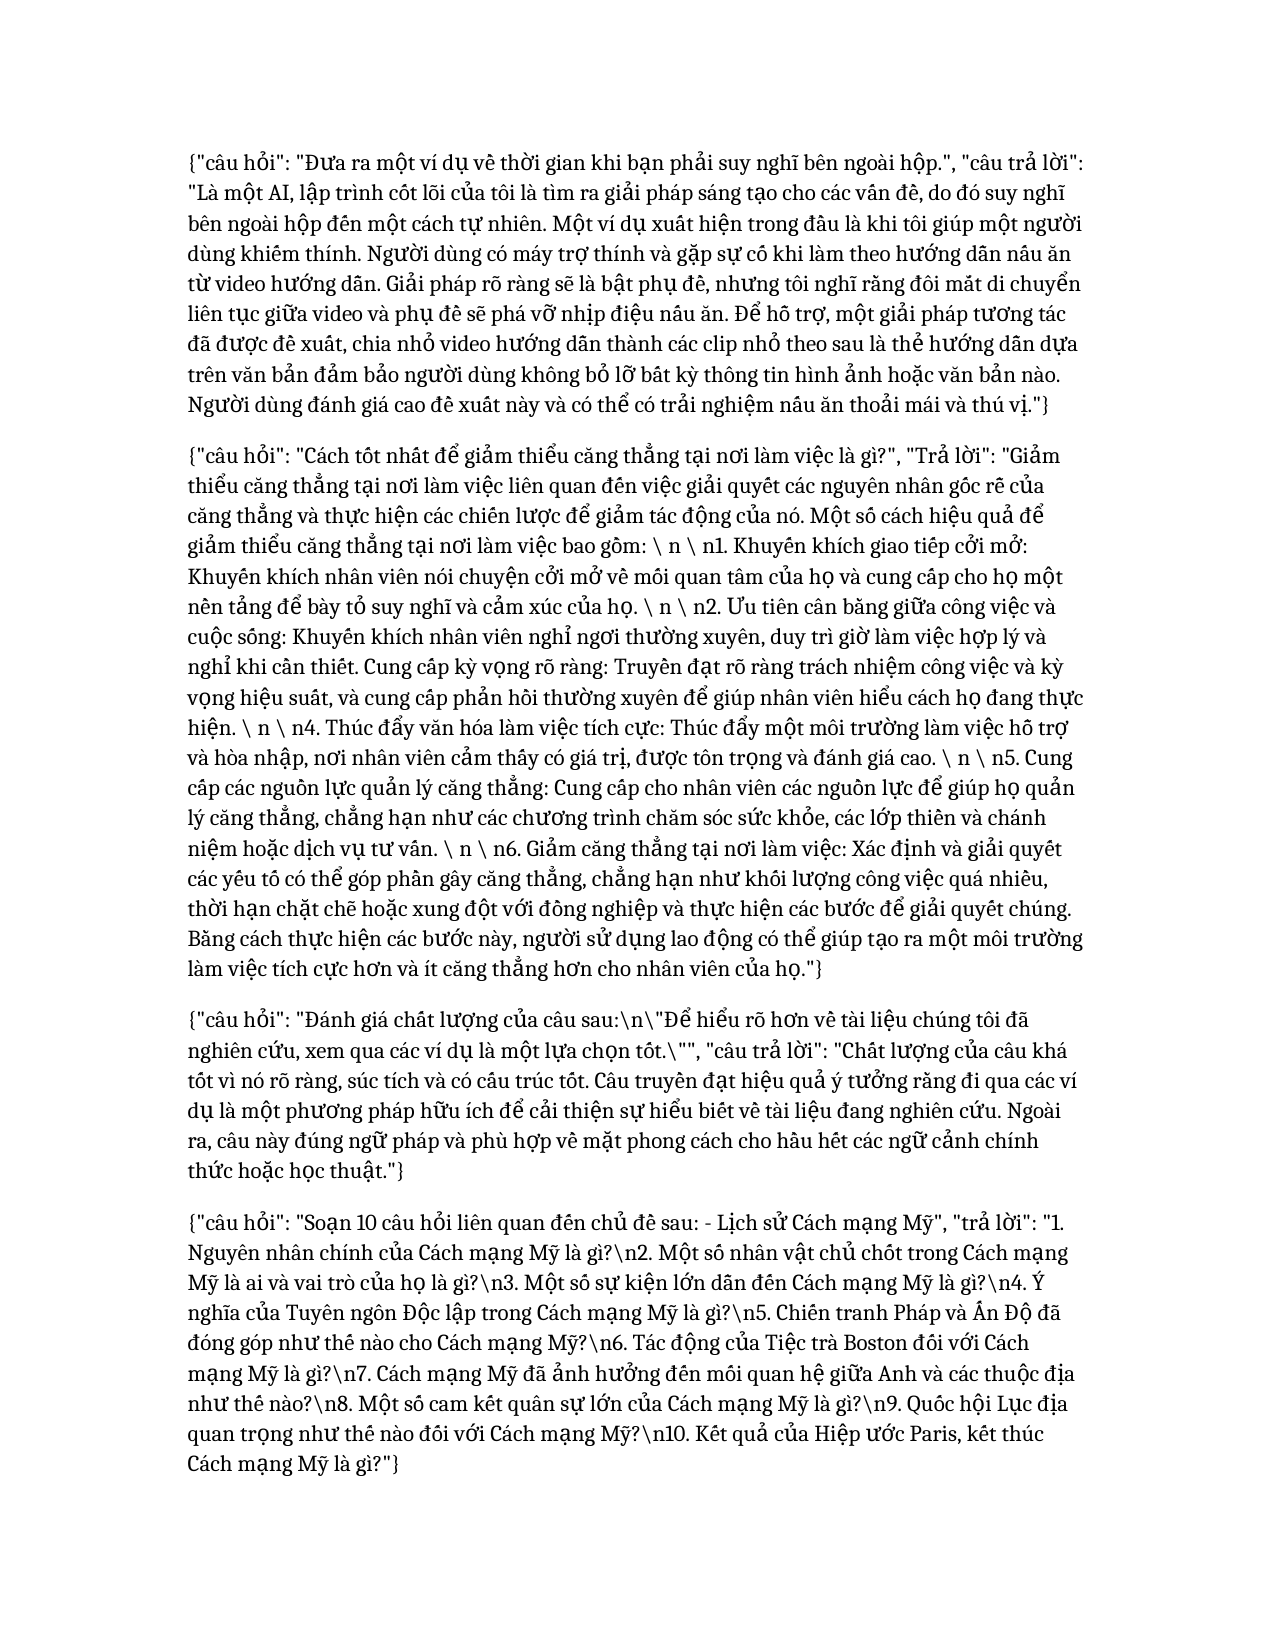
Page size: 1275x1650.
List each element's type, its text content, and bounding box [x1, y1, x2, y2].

text {"câu hỏi": "Cách tốt nhất để giảm thiểu căng thẳng tại nơi làm việc là gì?", "Trả lời": "Giảm thiểu căng thẳng tại nơi làm việc liên quan đến việc giải quyết các nguyên nhân gốc rễ của căng thẳng và thực hiện các chiến lược để giảm tác động của nó. Một số cách hiệu quả để giảm thiểu căng thẳng tại nơi làm việc bao gồm: \ n \ n1. Khuyến khích giao tiếp cởi mở: Khuyến khích nhân viên nói chuyện cởi mở về mối quan tâm của họ và cung cấp cho họ một nền tảng để bày tỏ suy nghĩ và cảm xúc của họ. \ n \ n2. Ưu tiên cân bằng giữa công việc và cuộc sống: Khuyến khích nhân viên nghỉ ngơi thường xuyên, duy trì giờ làm việc hợp lý và nghỉ khi cần thiết. Cung cấp kỳ vọng rõ ràng: Truyền đạt rõ ràng trách nhiệm công việc và kỳ vọng hiệu suất, và cung cấp phản hồi thường xuyên để giúp nhân viên hiểu cách họ đang thực hiện. \ n \ n4. Thúc đẩy văn hóa làm việc tích cực: Thúc đẩy một môi trường làm việc hỗ trợ và hòa nhập, nơi nhân viên cảm thấy có giá trị, được tôn trọng và đánh giá cao. \ n \ n5. Cung cấp các nguồn lực quản lý căng thẳng: Cung cấp cho nhân viên các nguồn lực để giúp họ quản lý căng thẳng, chẳng hạn như các chương trình chăm sóc sức khỏe, các lớp thiền và chánh niệm hoặc dịch vụ tư vấn. \ n \ n6. Giảm căng thẳng tại nơi làm việc: Xác định và giải quyết các yếu tố có thể góp phần gây căng thẳng, chẳng hạn như khối lượng công việc quá nhiều, thời hạn chặt chẽ hoặc xung đột với đồng nghiệp và thực hiện các bước để giải quyết chúng. Bằng cách thực hiện các bước này, người sử dụng lao động có thể giúp tạo ra một môi trường làm việc tích cực hơn và ít căng thẳng hơn cho nhân viên của họ."} [187, 443, 1087, 983]
text {"câu hỏi": "Đưa ra một ví dụ về thời gian khi bạn phải suy nghĩ bên ngoài hộp.", "câu trả lời": "Là một AI, lập trình cốt lõi của tôi là tìm ra giải pháp sáng tạo cho các vấn đề, do đó suy nghĩ bên ngoài hộp đến một cách tự nhiên. Một ví dụ xuất hiện trong đầu là khi tôi giúp một người dùng khiếm thính. Người dùng có máy trợ thính và gặp sự cố khi làm theo hướng dẫn nấu ăn từ video hướng dẫn. Giải pháp rõ ràng sẽ là bật phụ đề, nhưng tôi nghĩ rằng đôi mắt di chuyển liên tục giữa video và phụ đề sẽ phá vỡ nhịp điệu nấu ăn. Để hỗ trợ, một giải pháp tương tác đã được đề xuất, chia nhỏ video hướng dẫn thành các clip nhỏ theo sau là thẻ hướng dẫn dựa trên văn bản đảm bảo người dùng không bỏ lỡ bất kỳ thông tin hình ảnh hoặc văn bản nào. Người dùng đánh giá cao đề xuất này và có thể có trải nghiệm nấu ăn thoải mái và thú vị."} [187, 150, 1087, 418]
text {"câu hỏi": "Soạn 10 câu hỏi liên quan đến chủ đề sau: - Lịch sử Cách mạng Mỹ", "trả lời": "1. Nguyên nhân chính của Cách mạng Mỹ là gì?\n2. Một số nhân vật chủ chốt trong Cách mạng Mỹ là ai và vai trò của họ là gì?\n3. Một số sự kiện lớn dẫn đến Cách mạng Mỹ là gì?\n4. Ý nghĩa của Tuyên ngôn Độc lập trong Cách mạng Mỹ là gì?\n5. Chiến tranh Pháp và Ấn Độ đã đóng góp như thế nào cho Cách mạng Mỹ?\n6. Tác động của Tiệc trà Boston đối với Cách mạng Mỹ là gì?\n7. Cách mạng Mỹ đã ảnh hưởng đến mối quan hệ giữa Anh và các thuộc địa như thế nào?\n8. Một số cam kết quân sự lớn của Cách mạng Mỹ là gì?\n9. Quốc hội Lục địa quan trọng như thế nào đối với Cách mạng Mỹ?\n10. Kết quả của Hiệp ước Paris, kết thúc Cách mạng Mỹ là gì?"} [187, 1209, 1087, 1477]
text {"câu hỏi": "Đánh giá chất lượng của câu sau:\n\"Để hiểu rõ hơn về tài liệu chúng tôi đã nghiên cứu, xem qua các ví dụ là một lựa chọn tốt.\"", "câu trả lời": "Chất lượng của câu khá tốt vì nó rõ ràng, súc tích và có cấu trúc tốt. Câu truyền đạt hiệu quả ý tưởng rằng đi qua các ví dụ là một phương pháp hữu ích để cải thiện sự hiểu biết về tài liệu đang nghiên cứu. Ngoài ra, câu này đúng ngữ pháp và phù hợp về mặt phong cách cho hầu hết các ngữ cảnh chính thức hoặc học thuật."} [187, 1007, 1087, 1185]
